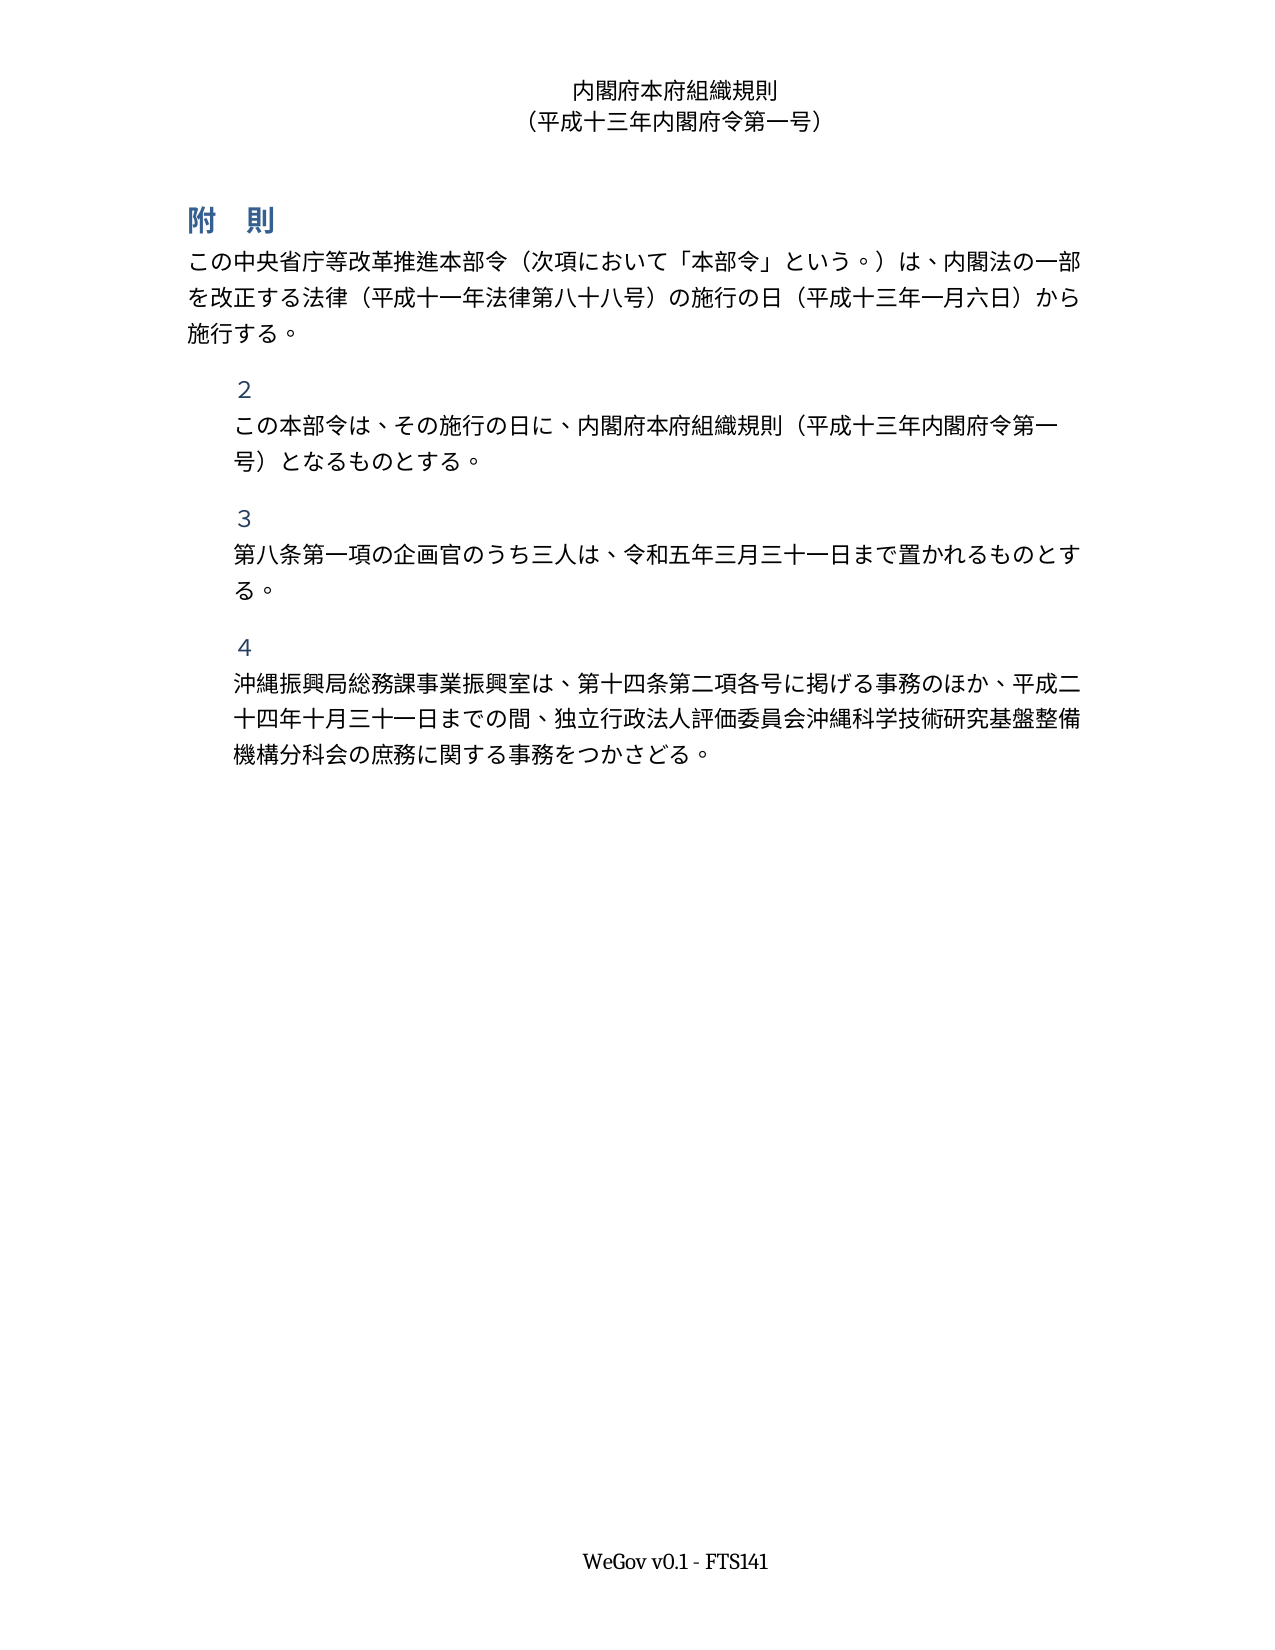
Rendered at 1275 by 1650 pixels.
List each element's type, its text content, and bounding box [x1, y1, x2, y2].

subtitle ４ [233, 632, 1087, 663]
text この本部令は、その施行の日に、内閣府本府組織規則（平成十三年内閣府令第一号）となるものとする。 [233, 410, 1087, 477]
subtitle 附 則 [187, 200, 1087, 240]
text 第八条第一項の企画官のうち三人は、令和五年三月三十一日まで置かれるものとする。 [233, 539, 1087, 606]
text この中央省庁等改革推進本部令（次項において「本部令」という。）は、内閣法の一部を改正する法律（平成十一年法律第八十八号）の施行の日（平成十三年一月六日）から施行する。 [187, 246, 1087, 349]
text 沖縄振興局総務課事業振興室は、第十四条第二項各号に掲げる事務のほか、平成二十四年十月三十一日までの間、独立行政法人評価委員会沖縄科学技術研究基盤整備機構分科会の庶務に関する事務をつかさどる。 [233, 667, 1087, 771]
subtitle ３ [233, 503, 1087, 534]
subtitle ２ [233, 374, 1087, 406]
